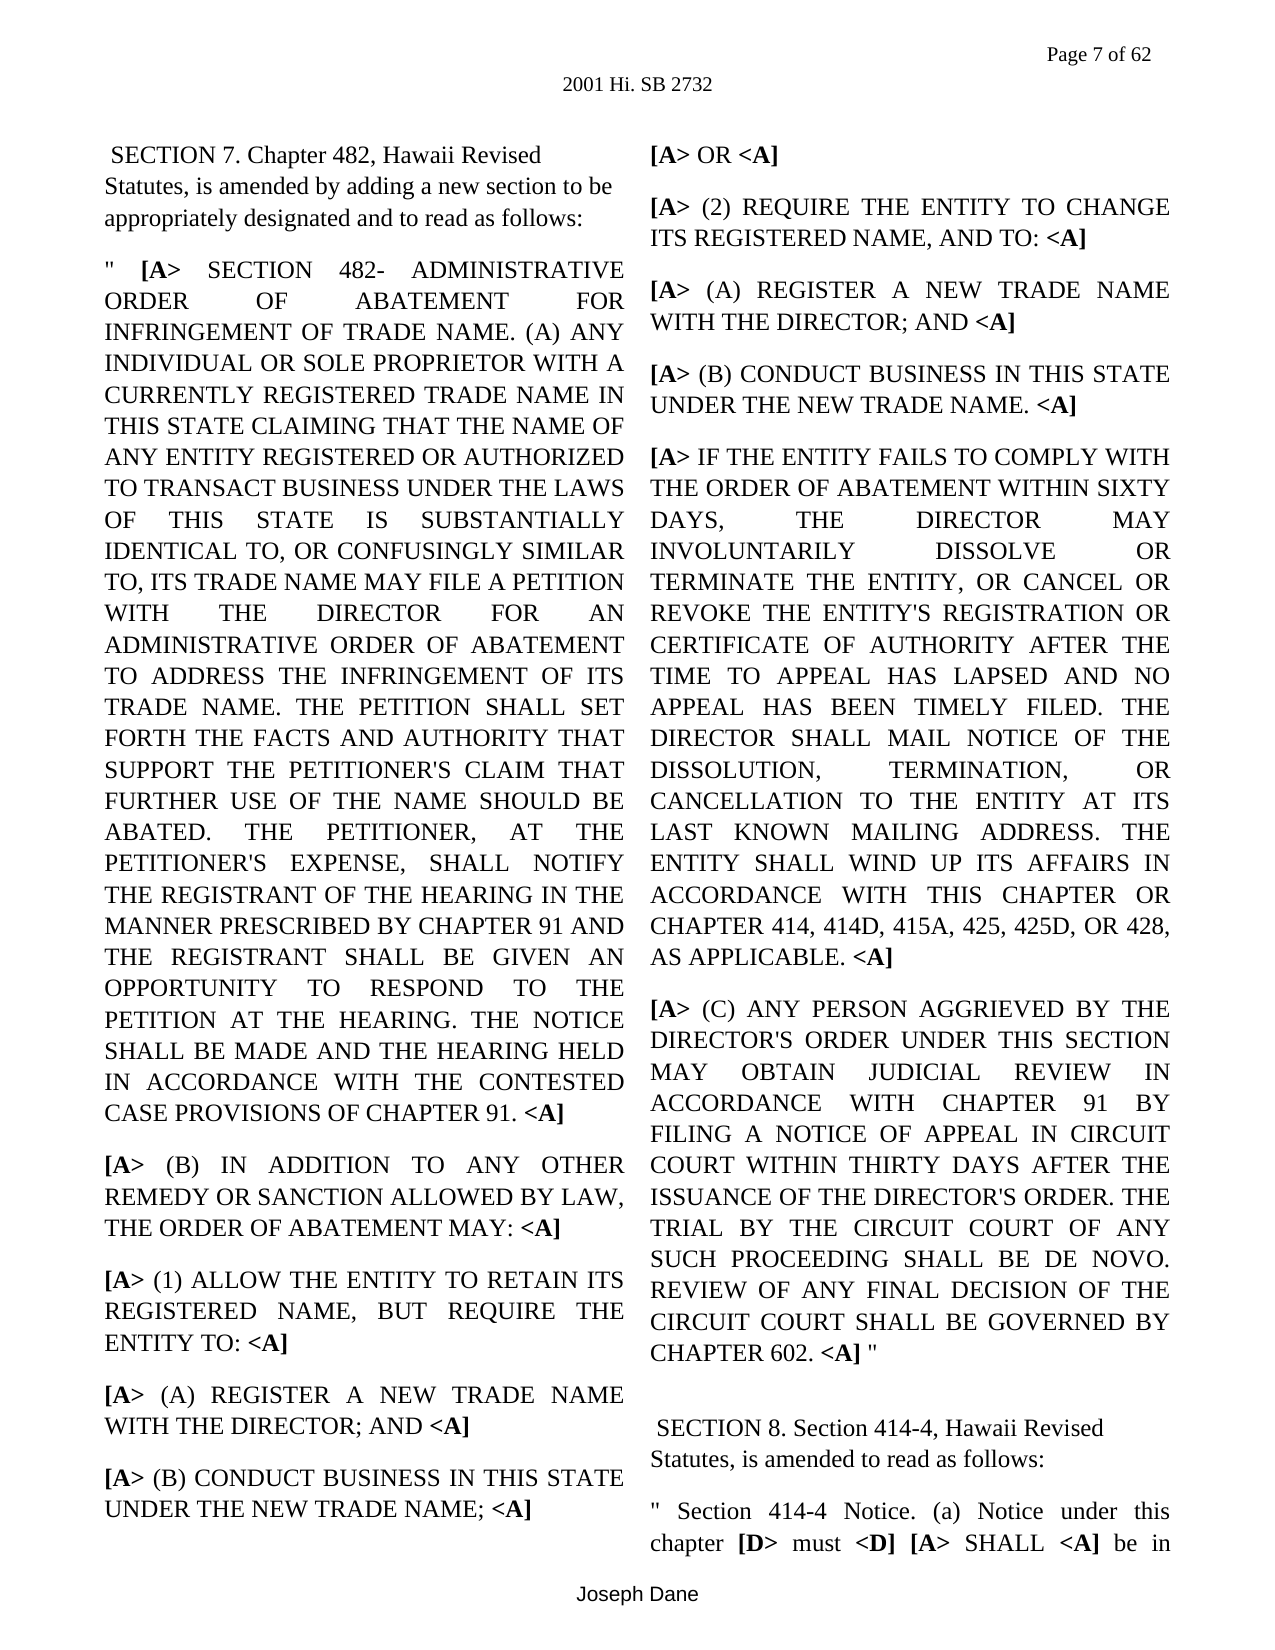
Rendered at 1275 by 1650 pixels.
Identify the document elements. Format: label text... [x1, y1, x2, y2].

text [A> IF THE ENTITY FAILS TO COMPLY WITH THE ORDER OF ABATEMENT WITHIN SIXTY DAYS, THE DIRECTOR MAY INVOLUNTARILY DISSOLVE OR TERMINATE THE ENTITY, OR CANCEL OR REVOKE THE ENTITY'S REGISTRATION OR CERTIFICATE OF AUTHORITY AFTER THE TIME TO APPEAL HAS LAPSED AND NO APPEAL HAS BEEN TIMELY FILED. THE DIRECTOR SHALL MAIL NOTICE OF THE DISSOLUTION, TERMINATION, OR CANCELLATION TO THE ENTITY AT ITS LAST KNOWN MAILING ADDRESS. THE ENTITY SHALL WIND UP ITS AFFAIRS IN ACCORDANCE WITH THIS CHAPTER OR CHAPTER 414, 414D, 415A, 425, 425D, OR 428, AS APPLICABLE. <A] [650, 440, 1171, 971]
text [A> (A) REGISTER A NEW TRADE NAME WITH THE DIRECTOR; AND <A] [104, 1377, 625, 1440]
text [A> (1) ALLOW THE ENTITY TO RETAIN ITS REGISTERED NAME, BUT REQUIRE THE ENTITY TO: <A] [104, 1263, 625, 1356]
text [A> (C) ANY PERSON AGGRIEVED BY THE DIRECTOR'S ORDER UNDER THIS SECTION MAY OBTAIN JUDICIAL REVIEW IN ACCORDANCE WITH CHAPTER 91 BY FILING A NOTICE OF APPEAL IN CIRCUIT COURT WITHIN THIRTY DAYS AFTER THE ISSUANCE OF THE DIRECTOR'S ORDER. THE TRIAL BY THE CIRCUIT COURT OF ANY SUCH PROCEEDING SHALL BE DE NOVO. REVIEW OF ANY FINAL DECISION OF THE CIRCUIT COURT SHALL BE GOVERNED BY CHAPTER 602. <A] " [650, 992, 1171, 1367]
text SECTION 8. Section 414-4, Hawaii Revised Statutes, is amended to read as follows: [650, 1379, 1171, 1473]
text [A> OR <A] [650, 138, 1171, 169]
text [A> (B) CONDUCT BUSINESS IN THIS STATE UNDER THE NEW TRADE NAME. <A] [650, 356, 1171, 419]
text [A> (B) CONDUCT BUSINESS IN THIS STATE UNDER THE NEW TRADE NAME; <A] [104, 1461, 625, 1523]
text [A> (B) IN ADDITION TO ANY OTHER REMEDY OR SANCTION ALLOWED BY LAW, THE ORDER OF ABATEMENT MAY: <A] [104, 1148, 625, 1242]
text [A> (2) REQUIRE THE ENTITY TO CHANGE ITS REGISTERED NAME, AND TO: <A] [650, 190, 1171, 252]
text " [A> SECTION 482- ADMINISTRATIVE ORDER OF ABATEMENT FOR INFRINGEMENT OF TRADE NAME. (A) ANY INDIVIDUAL OR SOLE PROPRIETOR WITH A CURRENTLY REGISTERED TRADE NAME IN THIS STATE CLAIMING THAT THE NAME OF ANY ENTITY REGISTERED OR AUTHORIZED TO TRANSACT BUSINESS UNDER THE LAWS OF THIS STATE IS SUBSTANTIALLY IDENTICAL TO, OR CONFUSINGLY SIMILAR TO, ITS TRADE NAME MAY FILE A PETITION WITH THE DIRECTOR FOR AN ADMINISTRATIVE ORDER OF ABATEMENT TO ADDRESS THE INFRINGEMENT OF ITS TRADE NAME. THE PETITION SHALL SET FORTH THE FACTS AND AUTHORITY THAT SUPPORT THE PETITIONER'S CLAIM THAT FURTHER USE OF THE NAME SHOULD BE ABATED. THE PETITIONER, AT THE PETITIONER'S EXPENSE, SHALL NOTIFY THE REGISTRANT OF THE HEARING IN THE MANNER PRESCRIBED BY CHAPTER 91 AND THE REGISTRANT SHALL BE GIVEN AN OPPORTUNITY TO RESPOND TO THE PETITION AT THE HEARING. THE NOTICE SHALL BE MADE AND THE HEARING HELD IN ACCORDANCE WITH THE CONTESTED CASE PROVISIONS OF CHAPTER 91. <A] [104, 252, 625, 1127]
text [A> (A) REGISTER A NEW TRADE NAME WITH THE DIRECTOR; AND <A] [650, 273, 1171, 336]
text SECTION 7. Chapter 482, Hawaii Revised Statutes, is amended by adding a new section to be appropriately designated and to read as follows: [104, 138, 625, 231]
